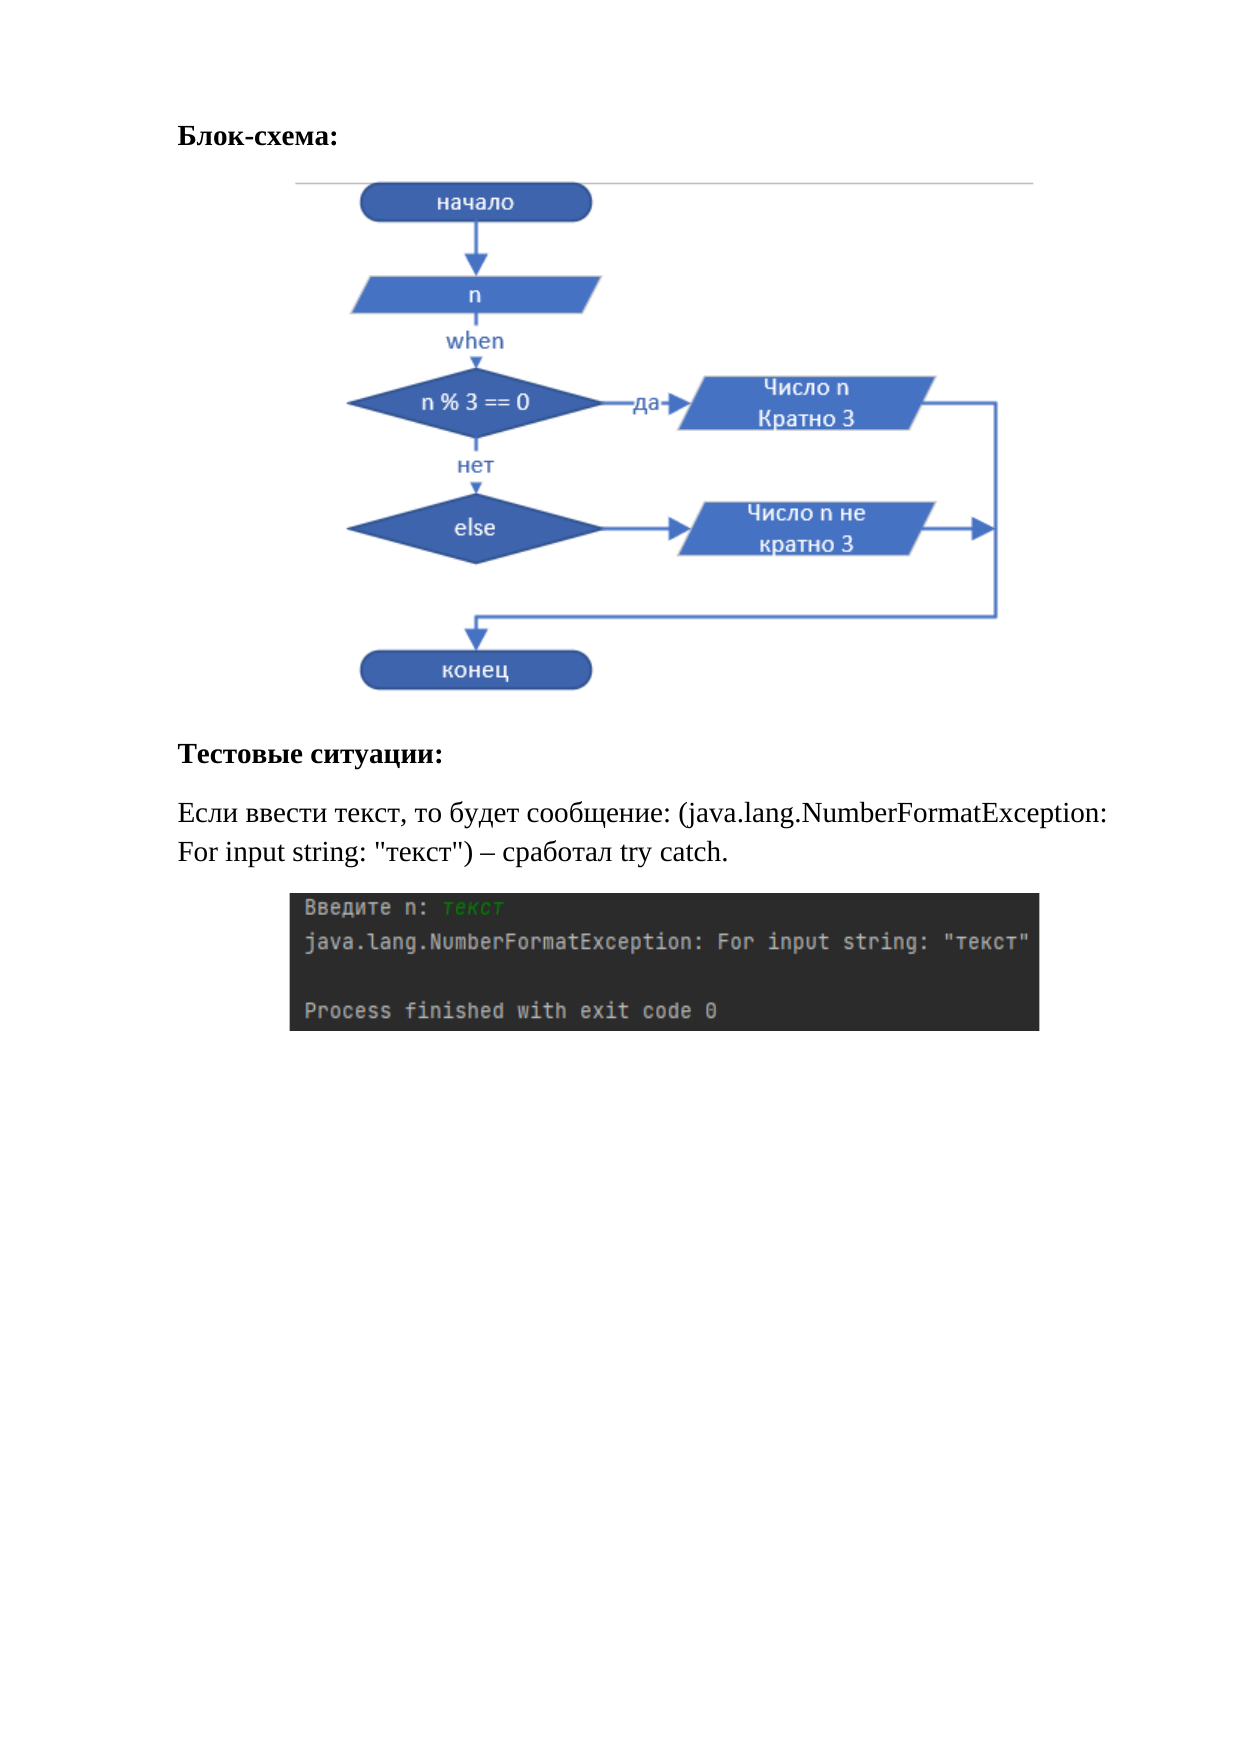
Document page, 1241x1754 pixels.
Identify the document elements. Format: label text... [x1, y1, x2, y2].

text Если ввести текст, то будет сообщение: (java.lang.NumberFormatException: For input string: "текст") – сработал try catch. [177, 796, 1152, 868]
text Тестовые ситуации: [177, 736, 1152, 770]
picture [289, 893, 1040, 1031]
text Блок-схема: [177, 118, 1152, 152]
picture [295, 177, 1034, 712]
